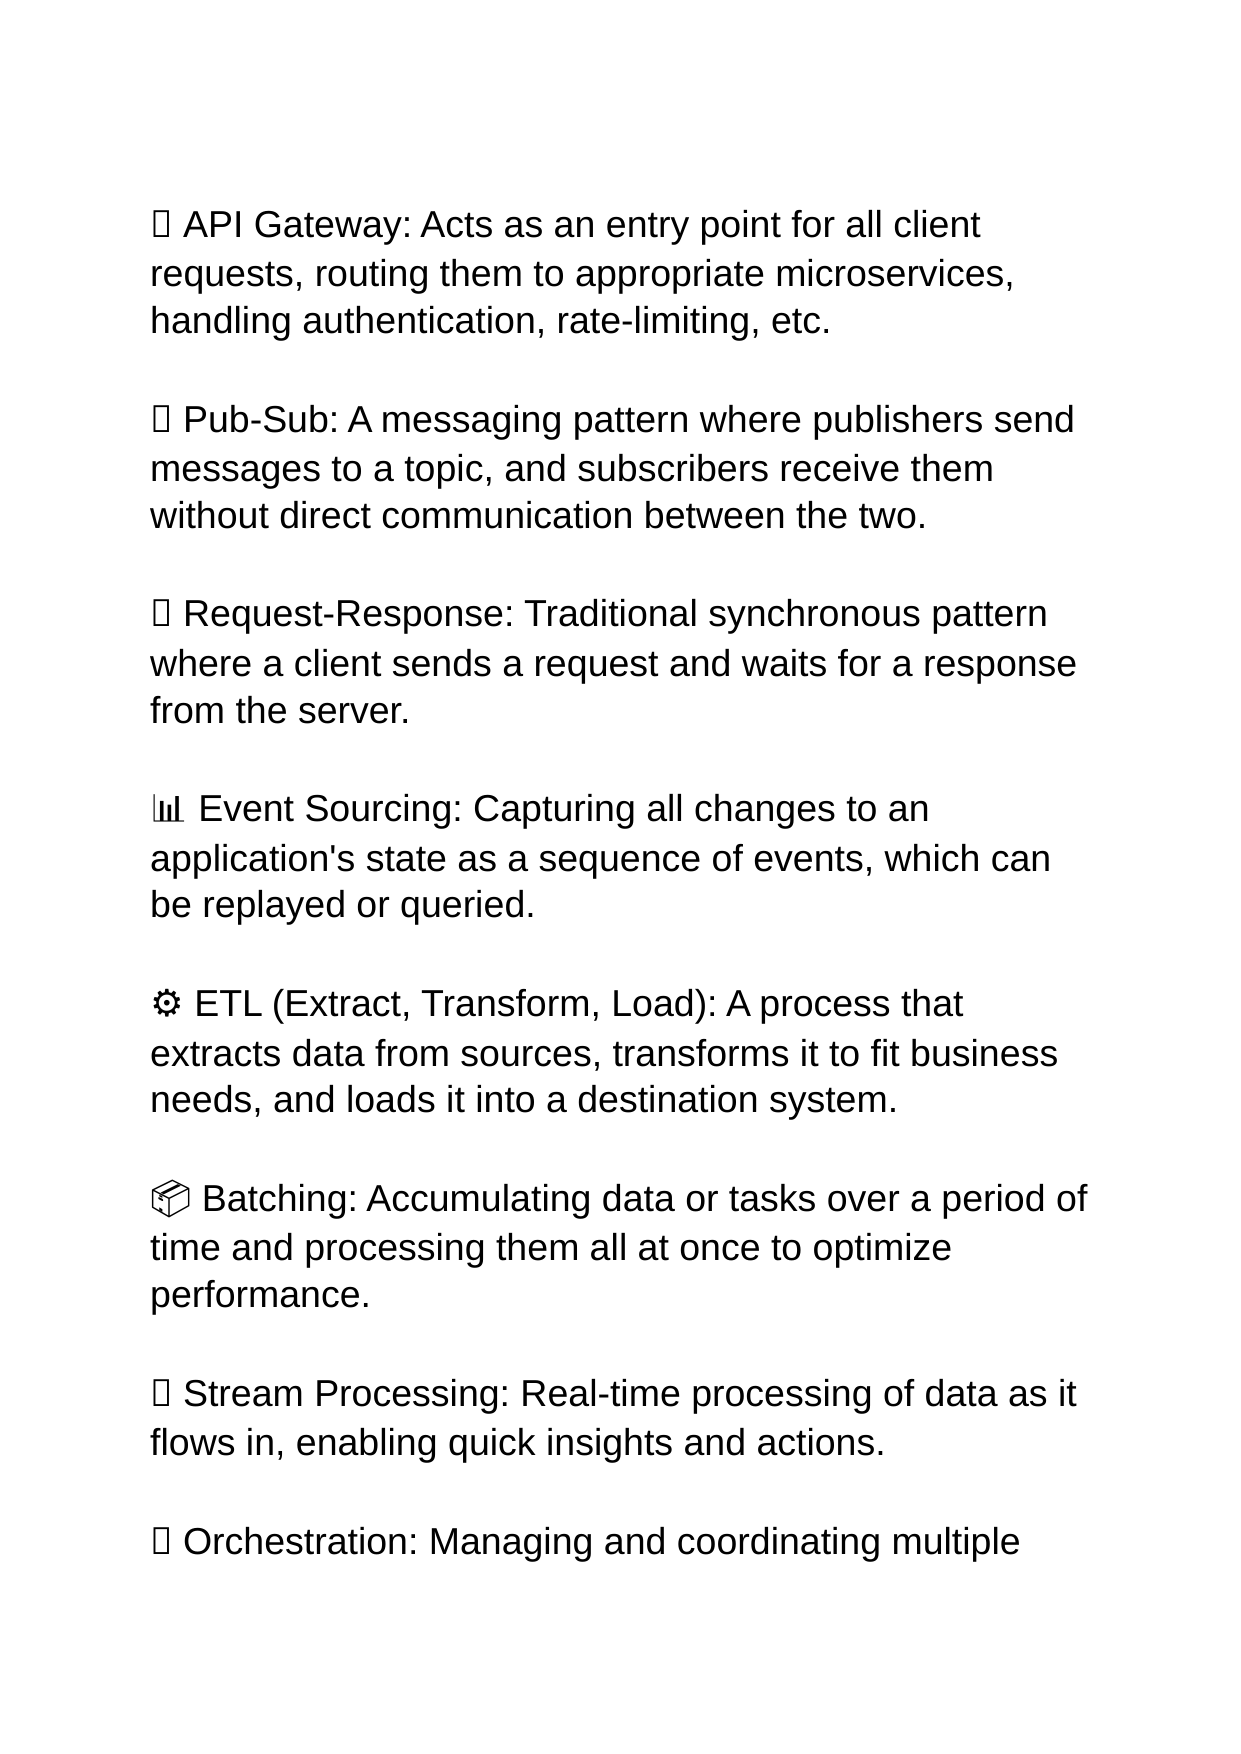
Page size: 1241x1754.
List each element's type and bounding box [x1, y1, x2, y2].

text [150, 150, 1090, 1565]
